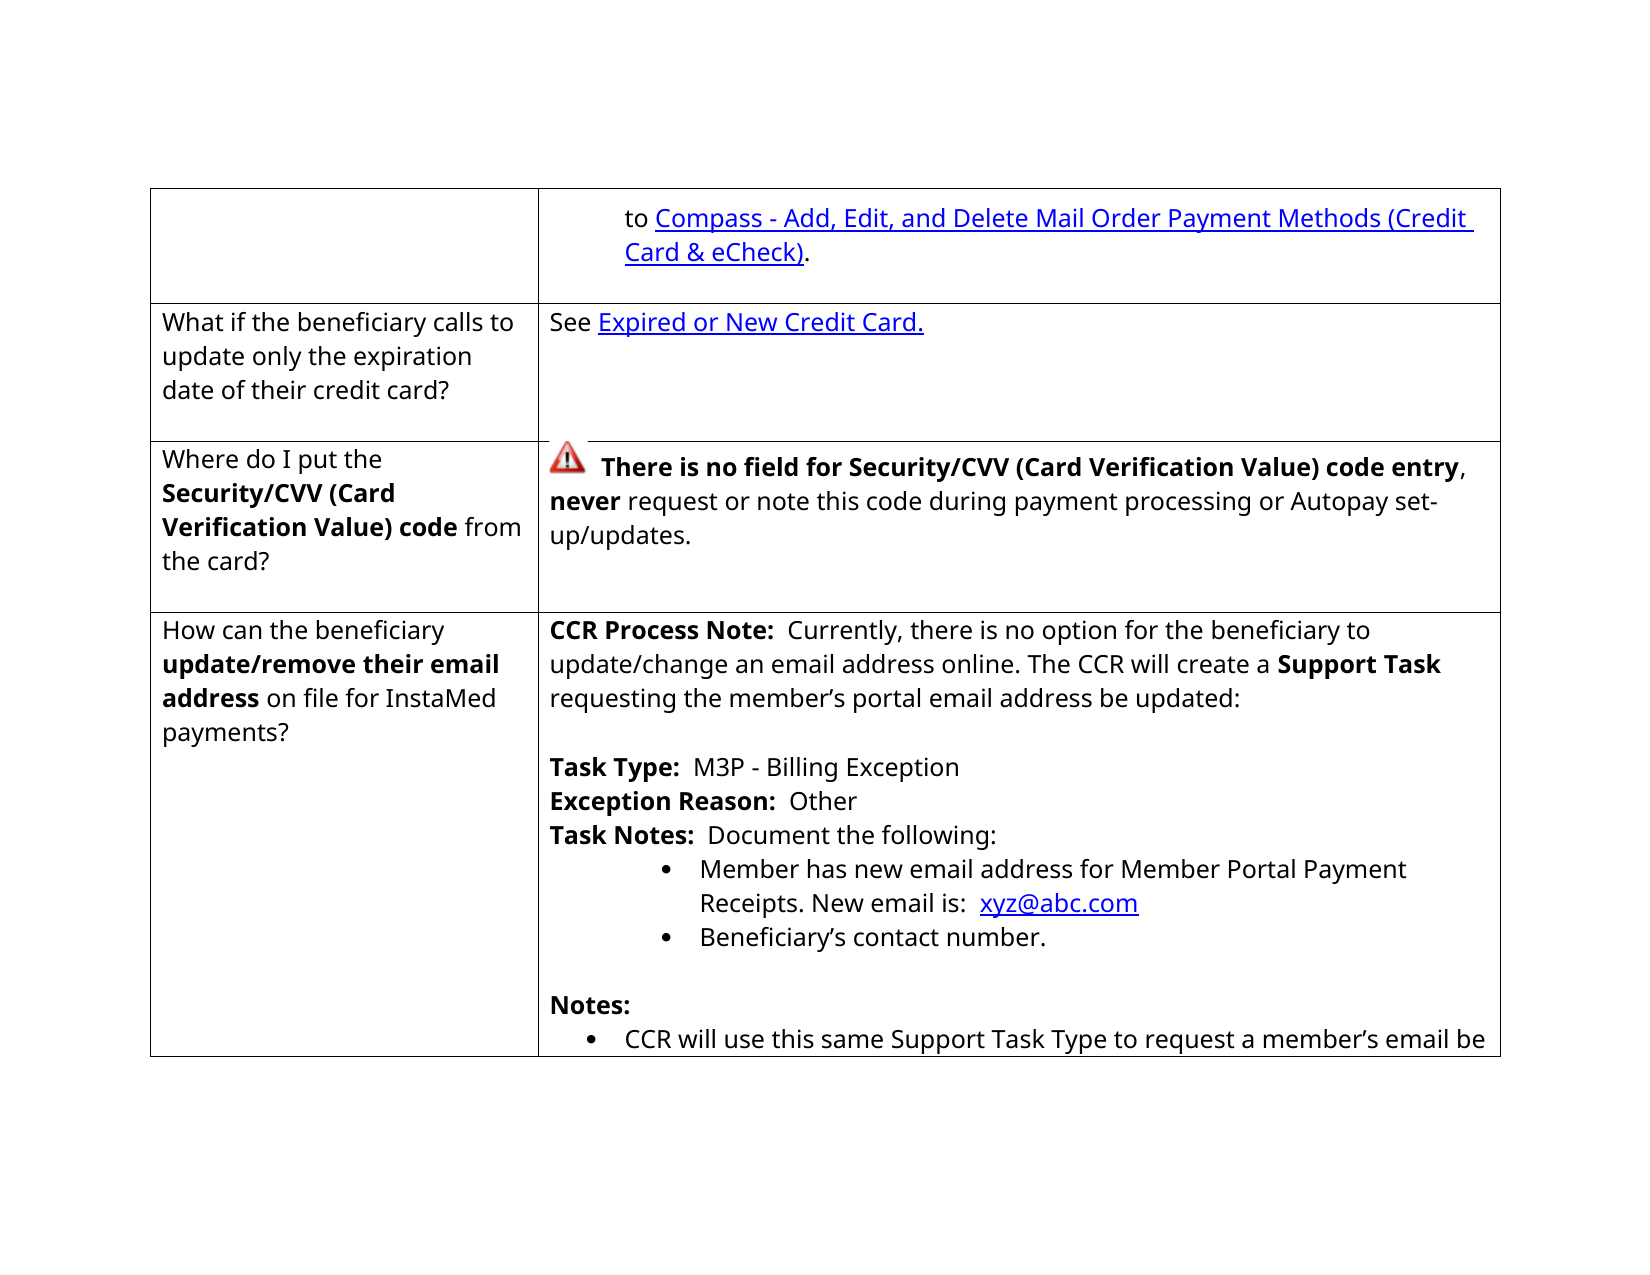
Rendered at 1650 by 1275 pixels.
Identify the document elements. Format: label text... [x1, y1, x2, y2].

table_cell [151, 189, 538, 303]
picture [549, 441, 588, 477]
table_cell See Expired or New Credit Card. [539, 304, 1500, 441]
table_cell Where do I put the Security/CVV (Card Verification Value) code from the card? [151, 442, 538, 612]
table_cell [539, 613, 1500, 1056]
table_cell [151, 613, 538, 1056]
table_cell What if the beneficiary calls to update only the expiration date of their credit card? [151, 304, 538, 441]
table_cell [539, 189, 1500, 303]
table_cell There is no field for Security/CVV (Card Verification Value) code entry, never request or note this code during payment processing or Autopay set-up/updates. [539, 442, 1500, 612]
